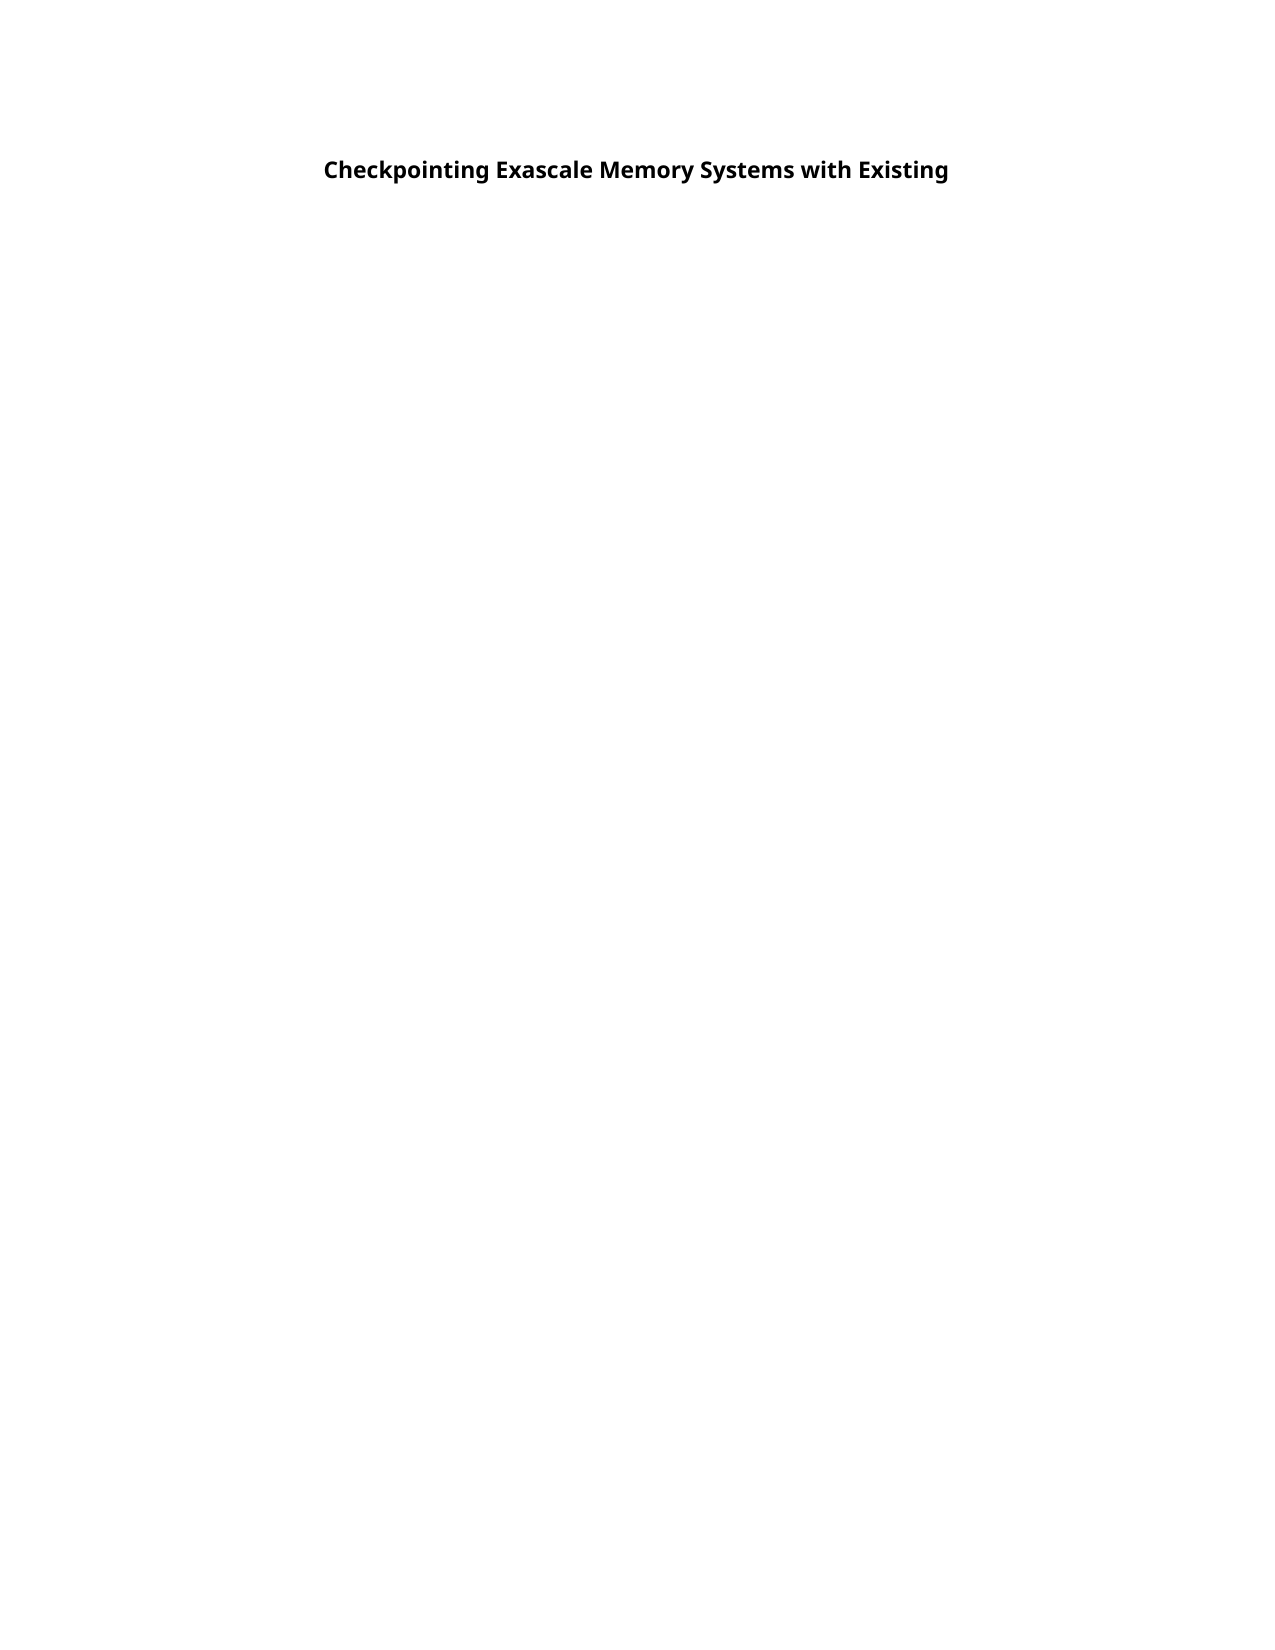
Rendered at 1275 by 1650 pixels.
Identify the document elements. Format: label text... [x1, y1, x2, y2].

text Checkpointing Exascale Memory Systems with Existing [112, 149, 1160, 186]
